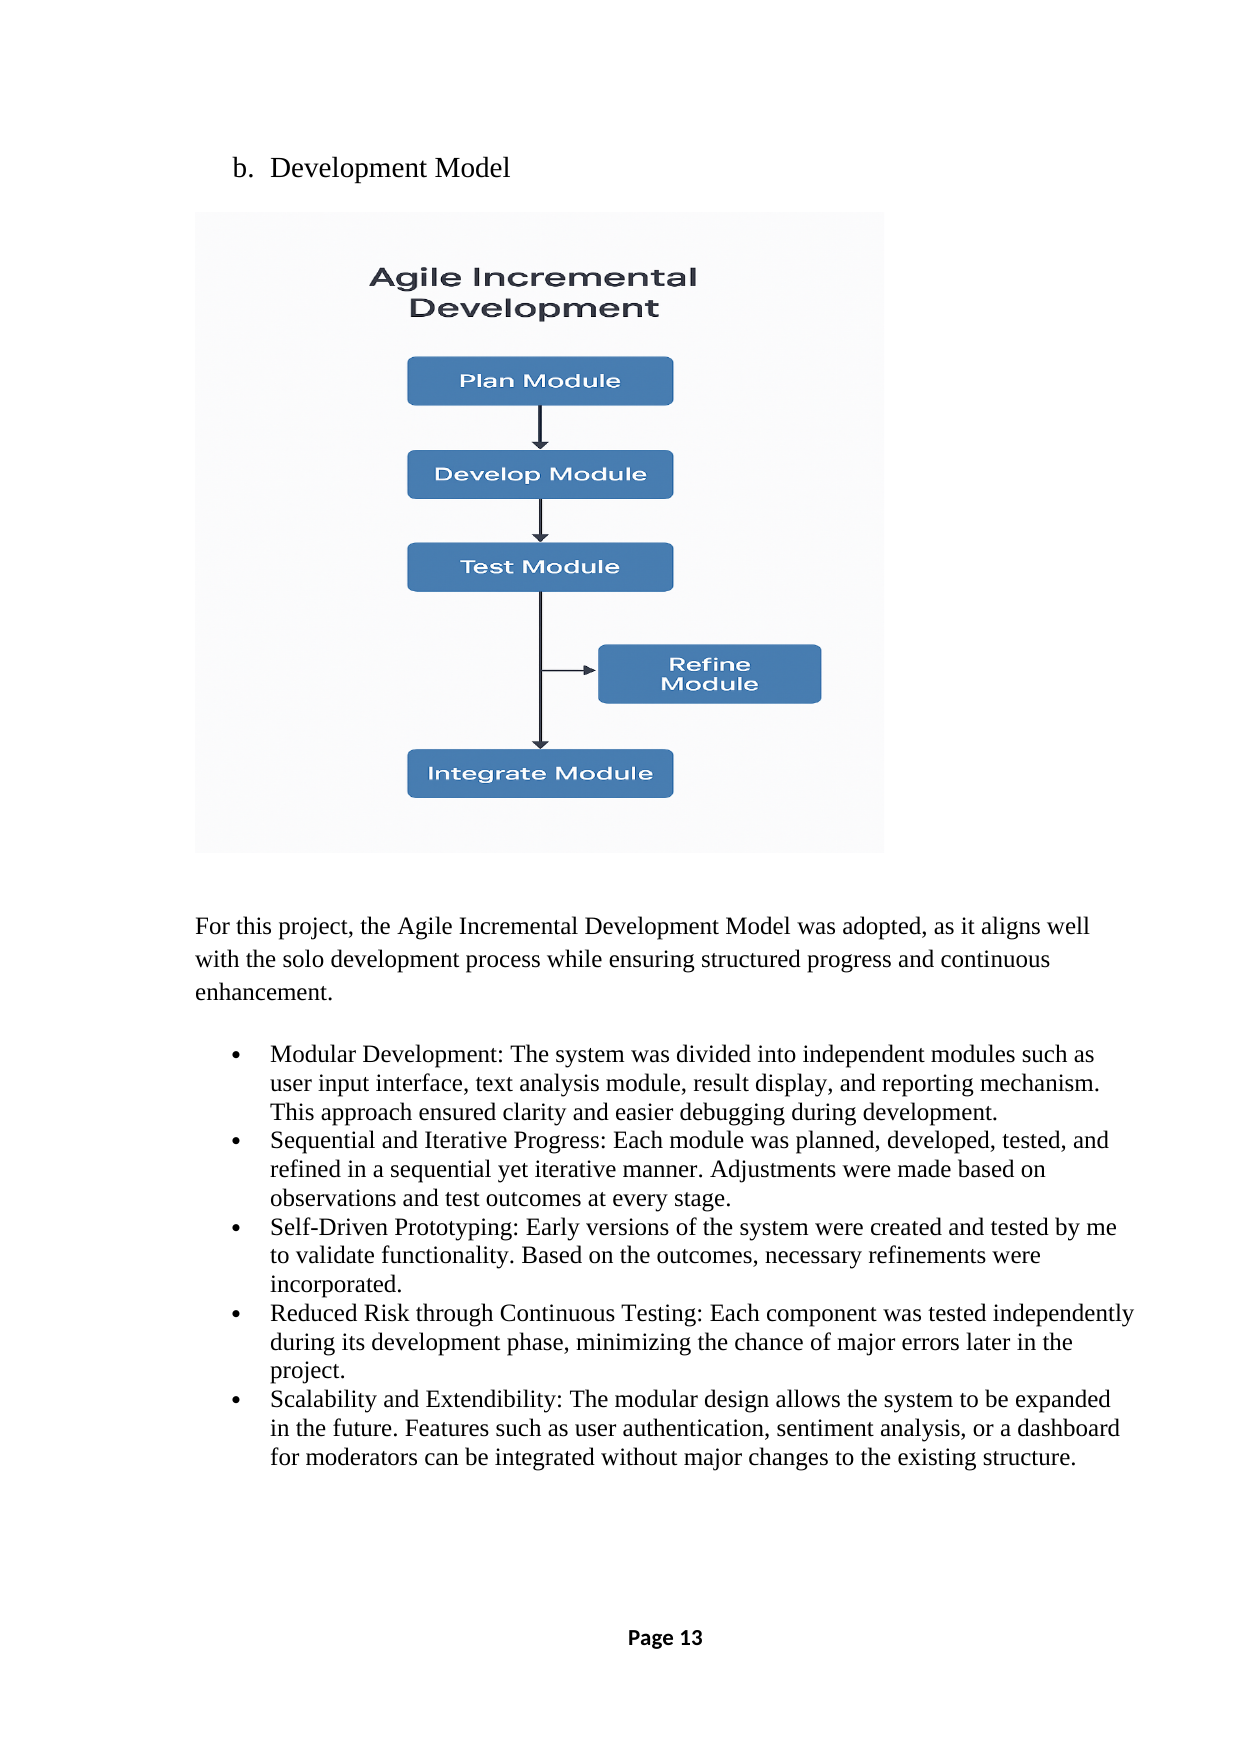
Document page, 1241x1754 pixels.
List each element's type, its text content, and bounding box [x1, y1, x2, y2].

list Modular Development: The system was divided into independent modules such as user input interface, text analysis module, result display, and reporting mechanism. This approach ensured clarity and easier debugging during development. [232, 1039, 1135, 1125]
list Self-Driven Prototyping: Early versions of the system were created and tested by me to validate functionality. Based on the outcomes, necessary refinements were incorporated. [232, 1212, 1135, 1298]
list Scalability and Extendibility: The modular design allows the system to be expanded in the future. Features such as user authentication, sentiment analysis, or a dashboard for moderators can be integrated without major changes to the existing structure. [232, 1384, 1135, 1470]
list Reduced Risk through Continuous Testing: Each component was tested independently during its development phase, minimizing the chance of major errors later in the project. [232, 1298, 1135, 1384]
list Development Model [232, 150, 1135, 183]
text For this project, the Agile Incremental Development Model was adopted, as it aligns well with the solo development process while ensuring structured progress and continuous enhancement. [195, 911, 1135, 1006]
list Sequential and Iterative Progress: Each module was planned, developed, tested, and refined in a sequential yet iterative manner. Adjustments were made based on observations and test outcomes at every stage. [232, 1125, 1135, 1212]
picture [195, 212, 885, 853]
